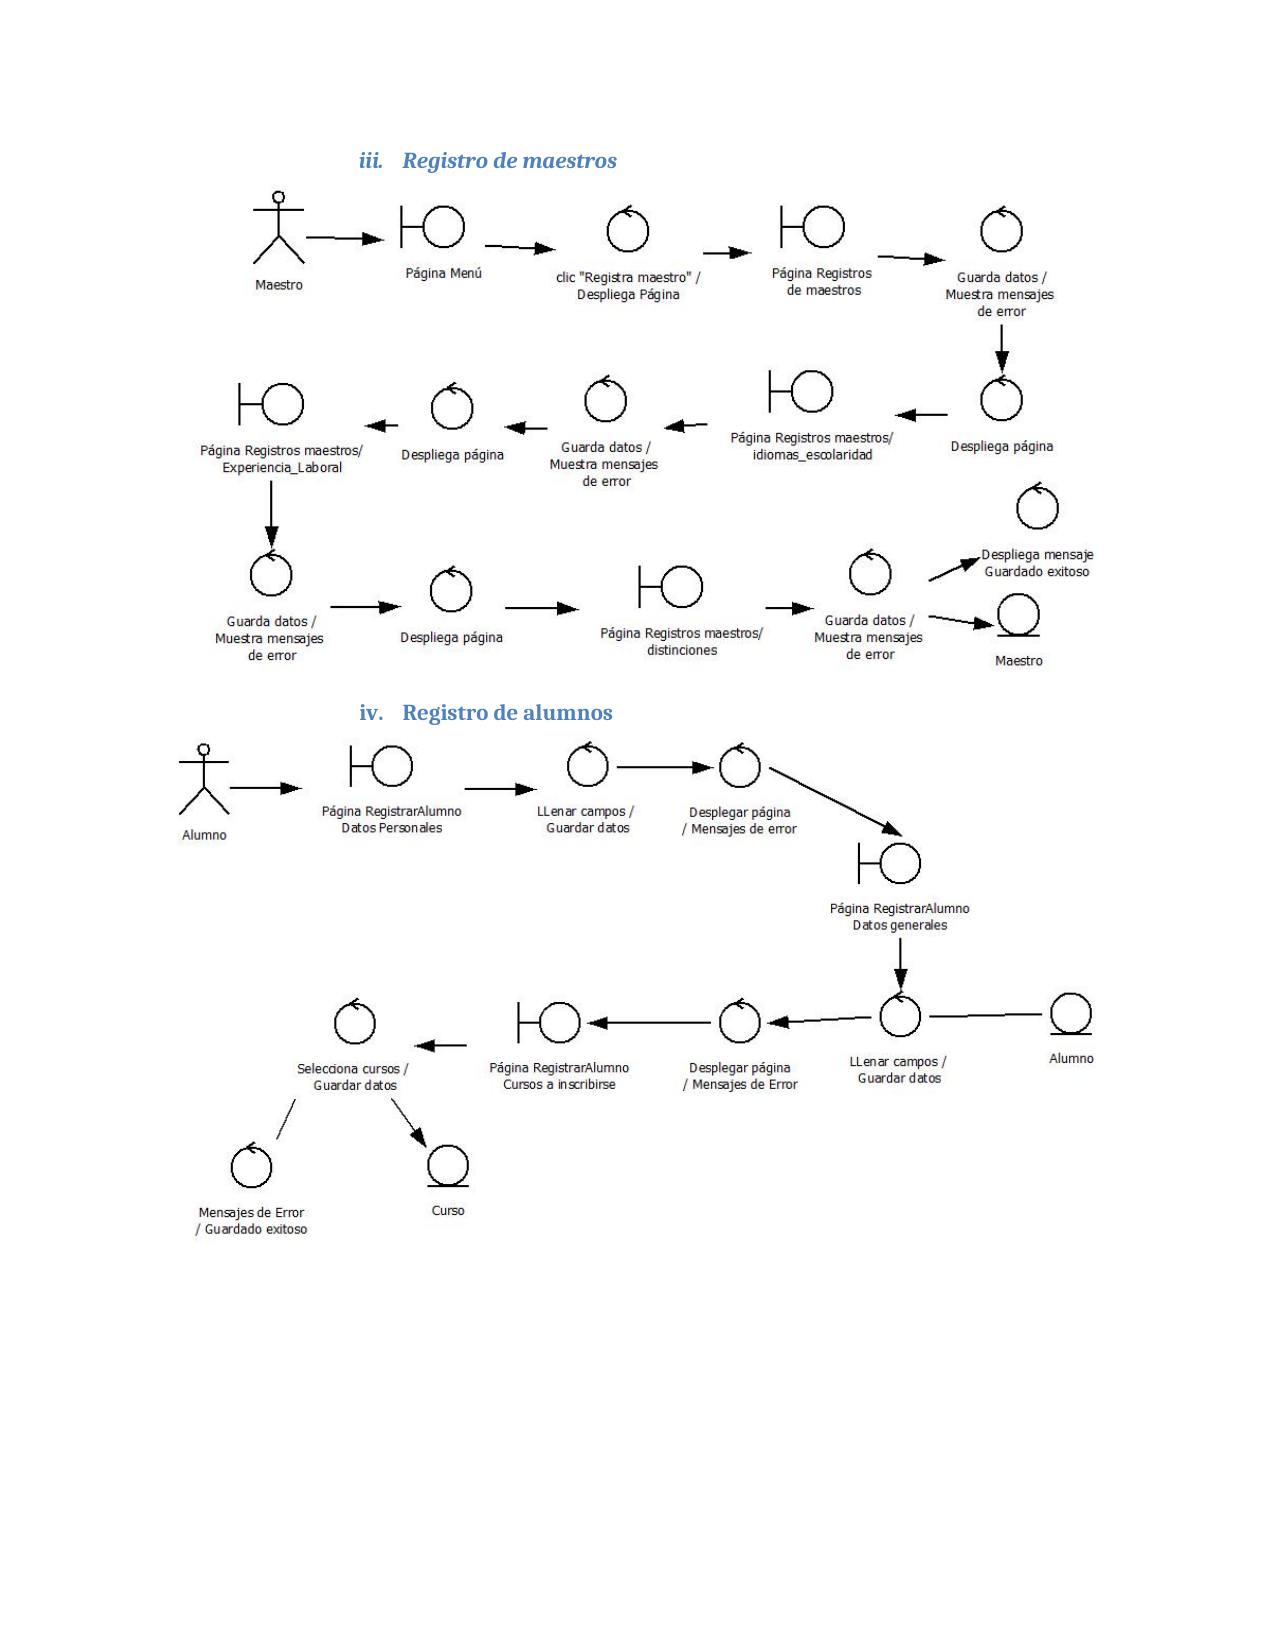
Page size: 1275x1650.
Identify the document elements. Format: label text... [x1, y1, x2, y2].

picture [177, 177, 1098, 675]
subtitle Registro de maestros [383, 148, 1098, 174]
subtitle Registro de alumnos [383, 700, 1098, 726]
picture [177, 730, 1097, 1243]
